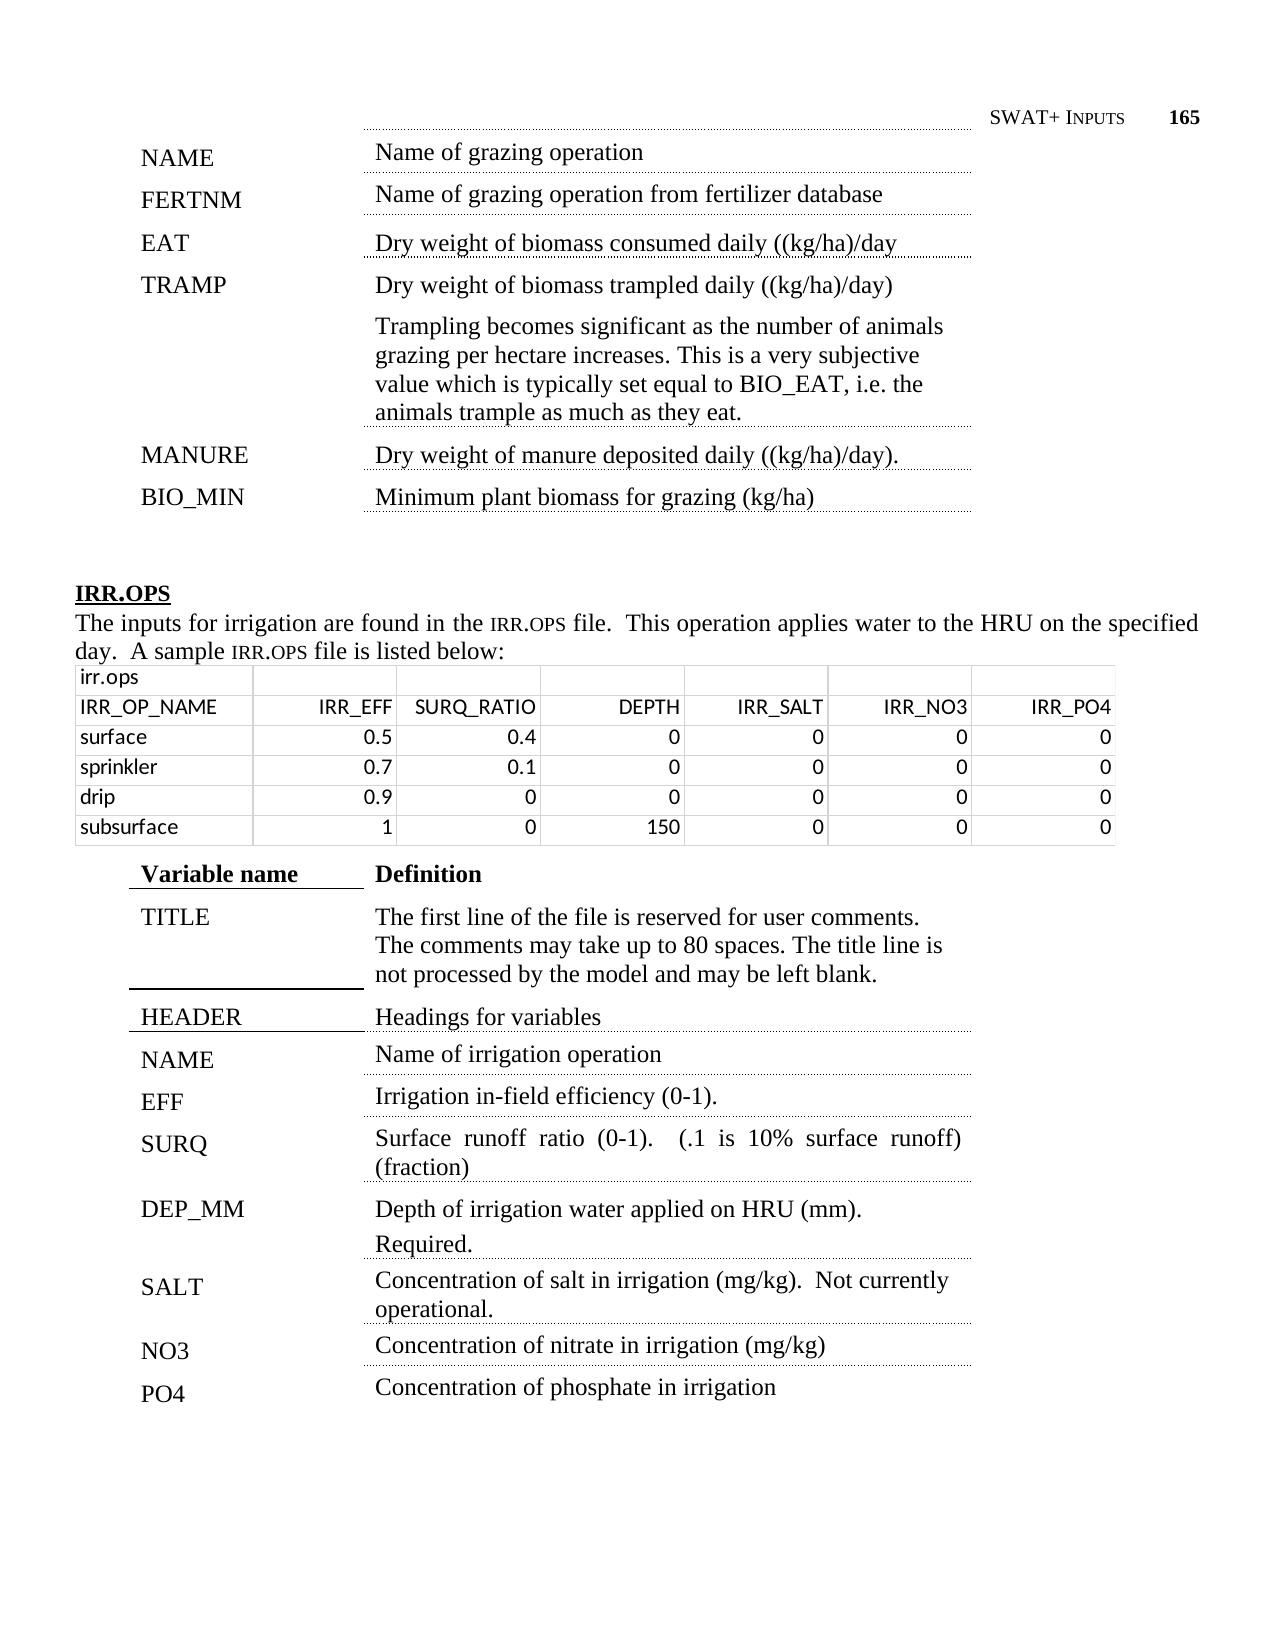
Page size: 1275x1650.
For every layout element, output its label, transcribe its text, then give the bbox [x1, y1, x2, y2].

text irr.ops [75, 574, 1200, 608]
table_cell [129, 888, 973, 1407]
text The inputs for irrigation are found in the irr.ops file. This operation applies water to the HRU on the specified day. A sample irr.ops file is listed below: [75, 608, 1200, 665]
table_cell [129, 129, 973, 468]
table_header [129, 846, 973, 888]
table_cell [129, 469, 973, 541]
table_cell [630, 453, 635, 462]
